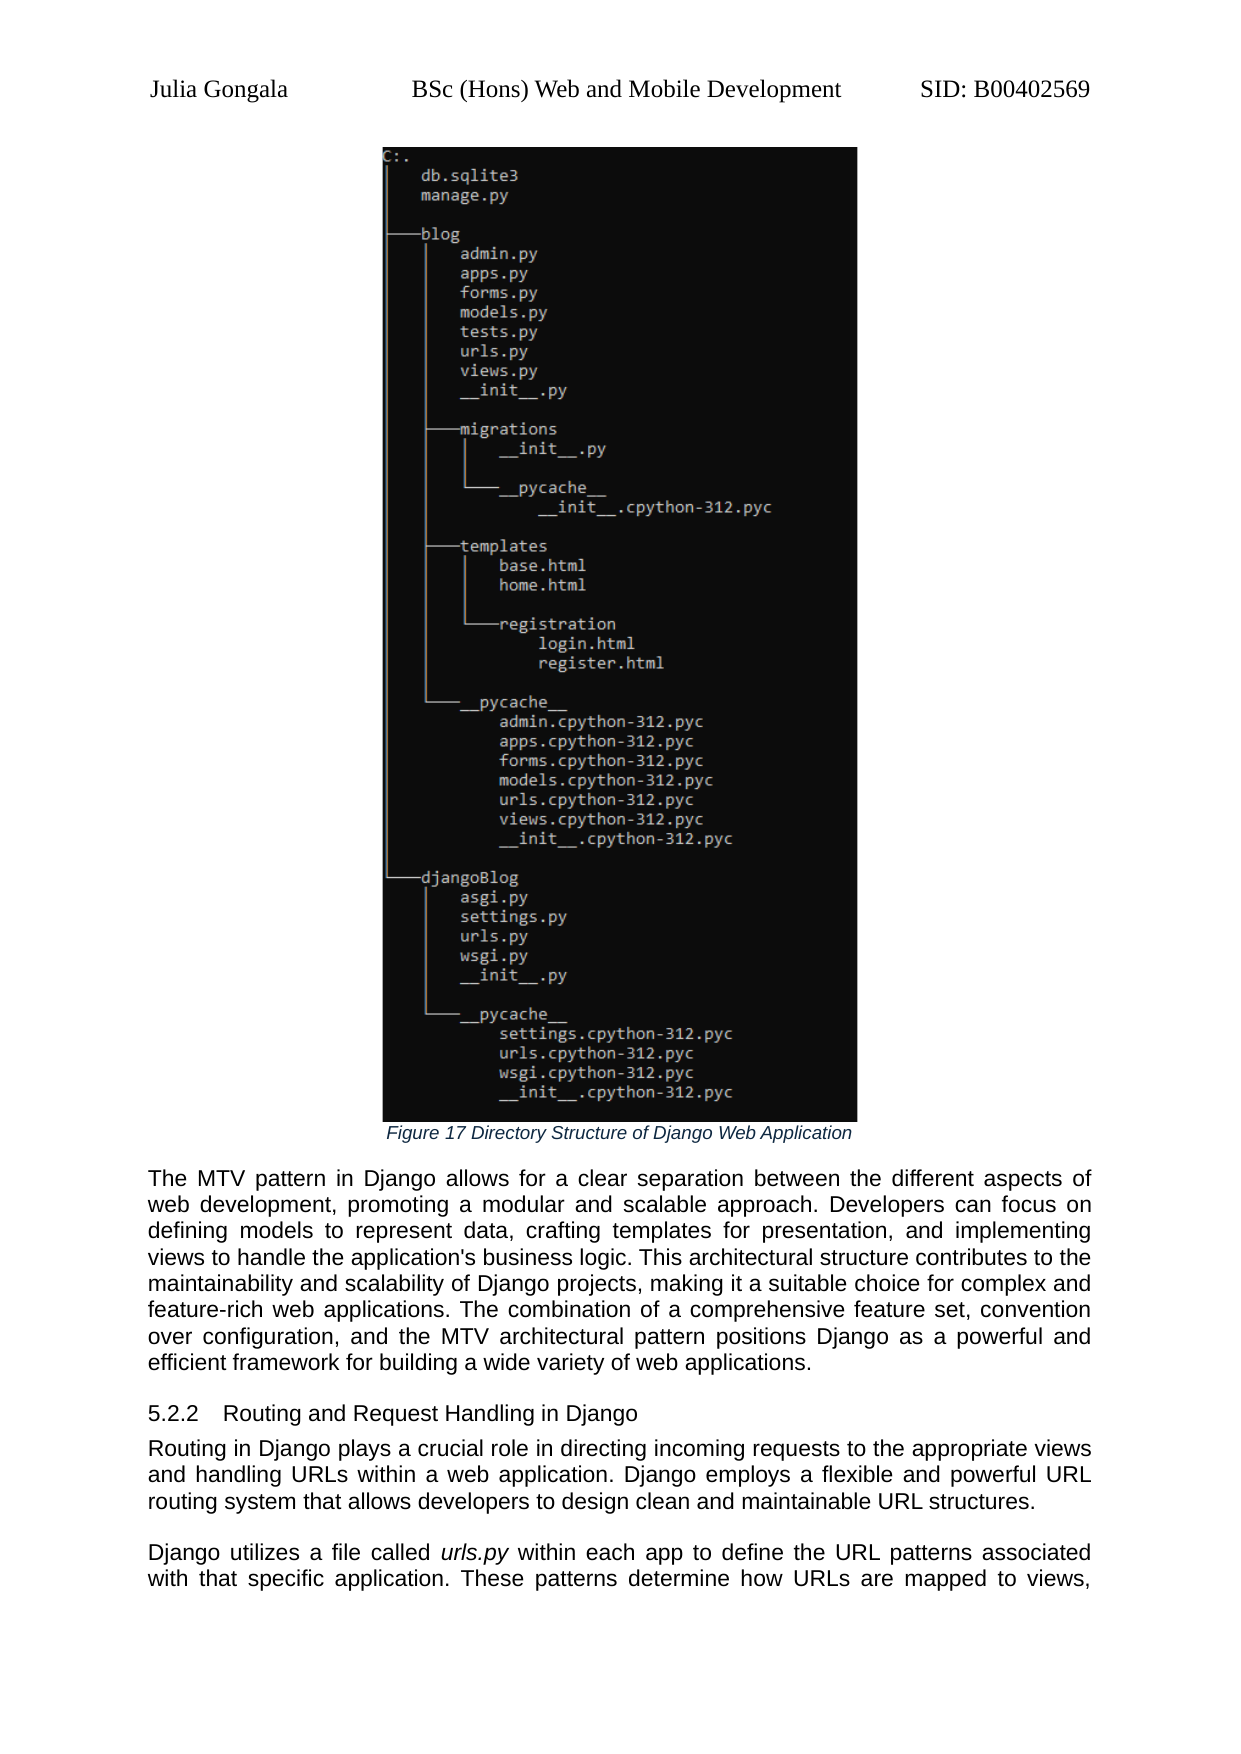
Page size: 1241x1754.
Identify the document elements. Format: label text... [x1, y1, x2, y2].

text Figure 17 Directory Structure of Django Web Application [148, 1122, 1092, 1144]
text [148, 1539, 1092, 1592]
text Routing in Django plays a crucial role in directing incoming requests to the appropriate views and handling URLs within a web application. Django employs a flexible and powerful URL routing system that allows developers to design clean and maintainable URL structures. [148, 1435, 1092, 1514]
picture [382, 147, 858, 1122]
text The MTV pattern in Django allows for a clear separation between the different aspects of web development, promoting a modular and scalable approach. Developers can focus on defining models to represent data, crafting templates for presentation, and implementing views to handle the application's business logic. This architectural structure contributes to the maintainability and scalability of Django projects, making it a suitable choice for complex and feature-rich web applications. The combination of a comprehensive feature set, convention over configuration, and the MTV architectural pattern positions Django as a powerful and efficient framework for building a wide variety of web applications. [148, 1164, 1092, 1375]
subtitle Routing and Request Handling in Django [148, 1400, 1092, 1427]
